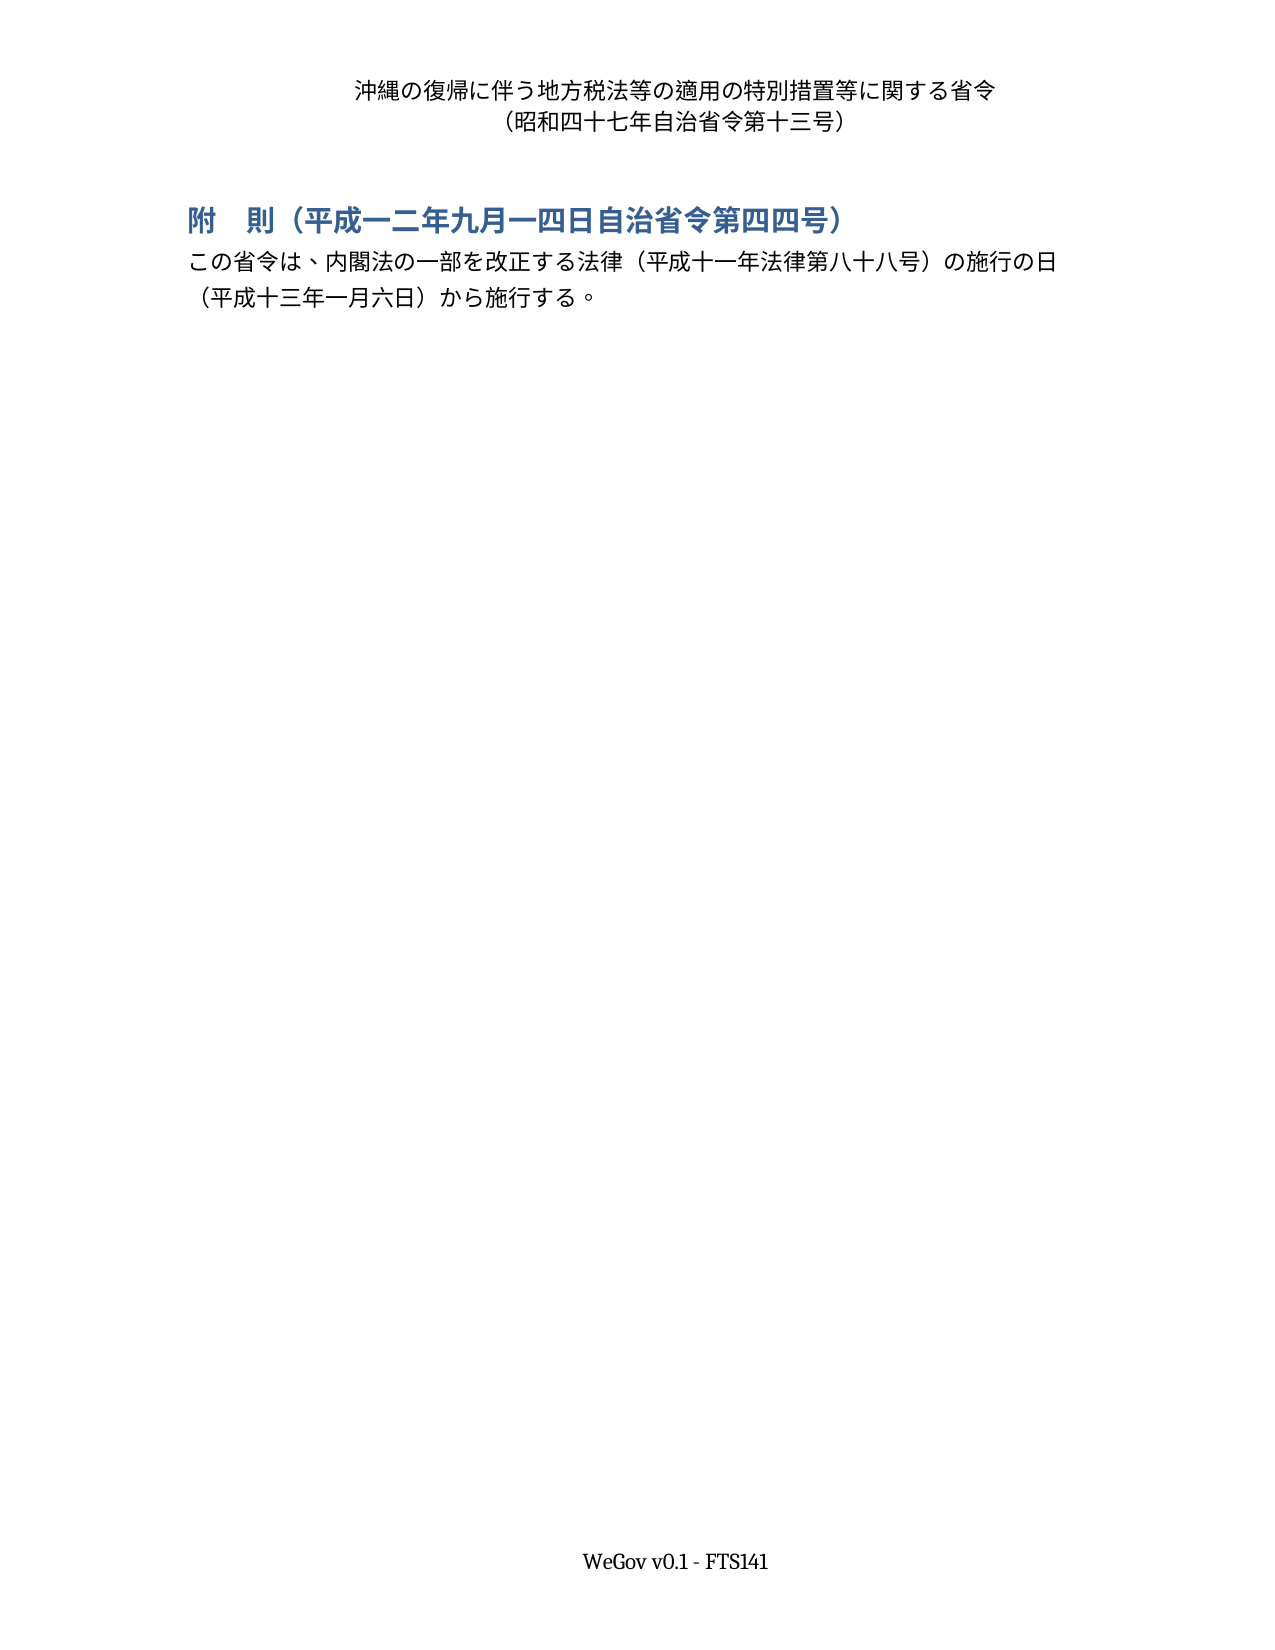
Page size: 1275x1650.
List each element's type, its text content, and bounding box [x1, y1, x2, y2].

subtitle 附 則（平成一二年九月一四日自治省令第四四号） [187, 200, 1087, 240]
text この省令は、内閣法の一部を改正する法律（平成十一年法律第八十八号）の施行の日（平成十三年一月六日）から施行する。 [187, 246, 1087, 313]
